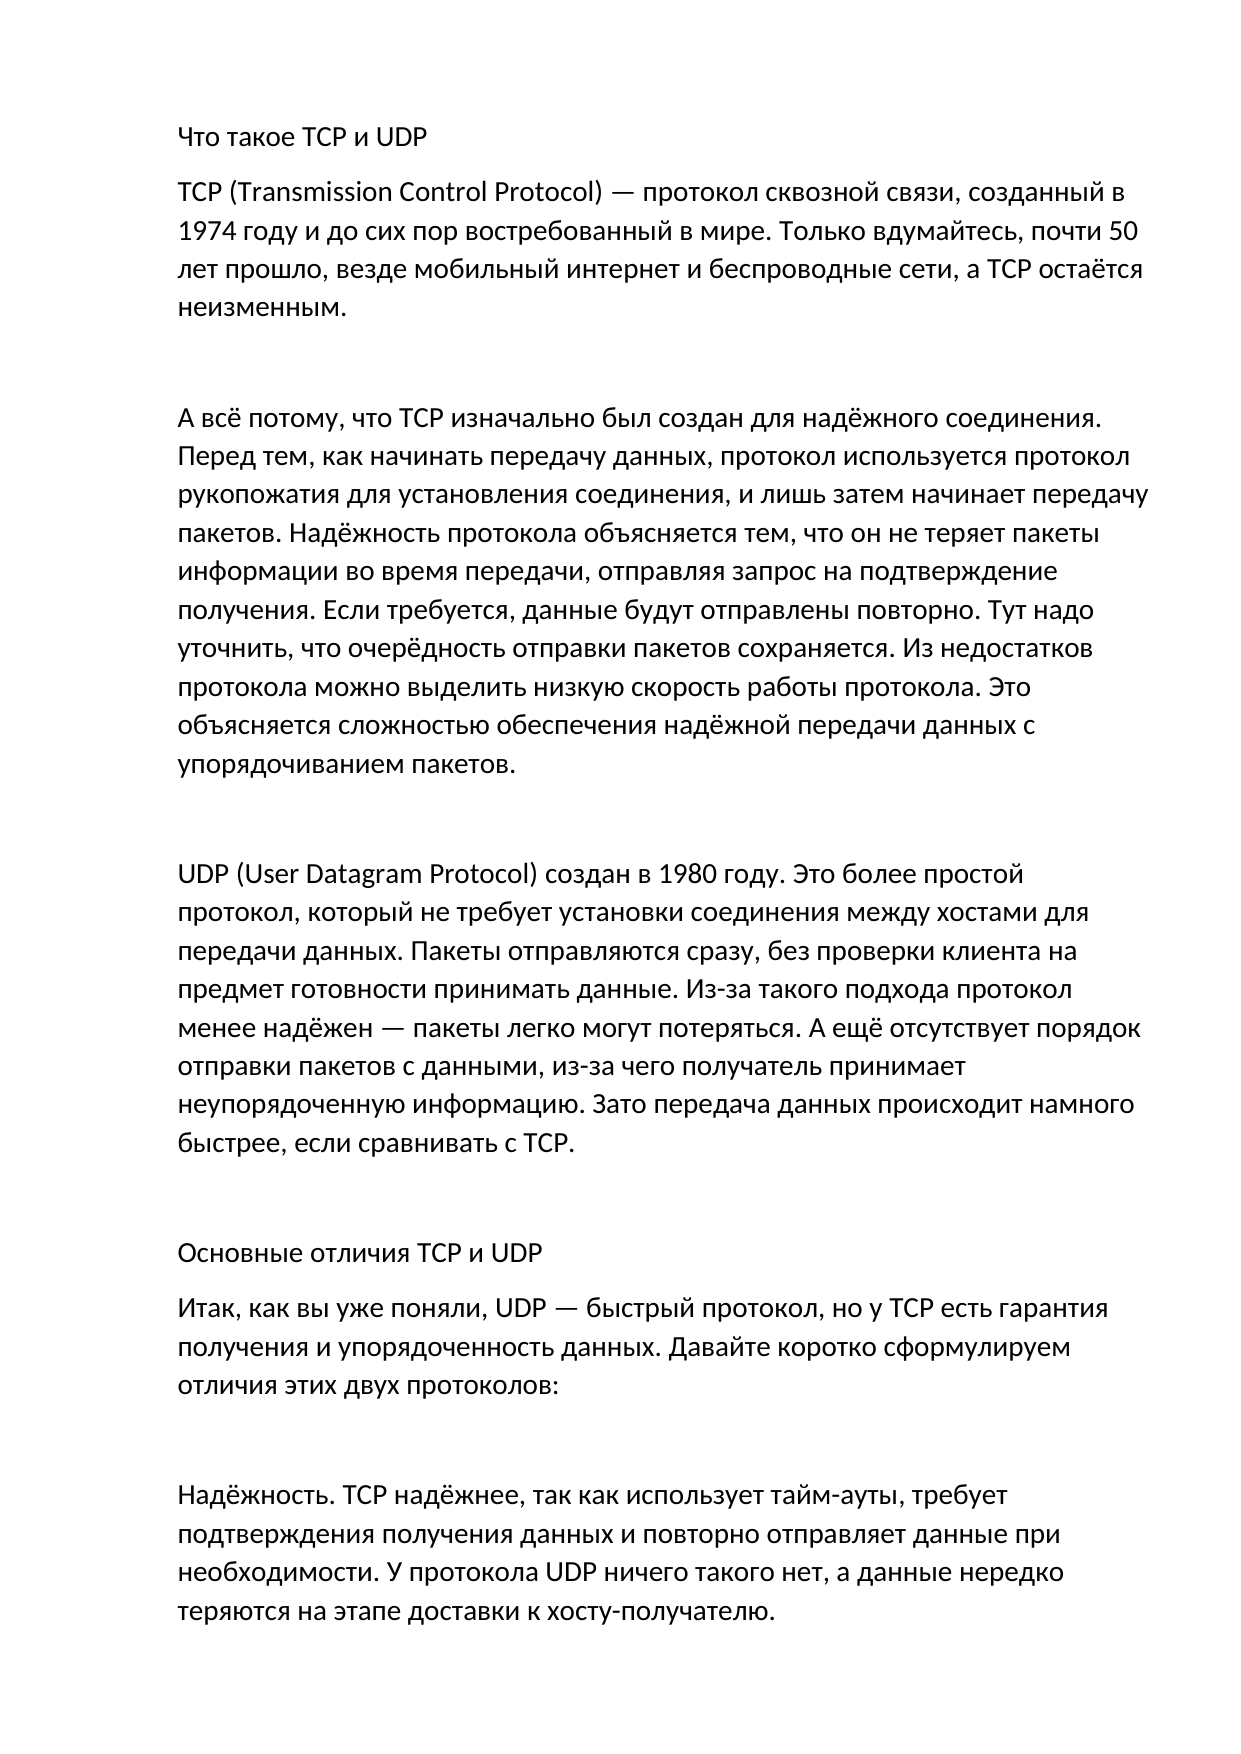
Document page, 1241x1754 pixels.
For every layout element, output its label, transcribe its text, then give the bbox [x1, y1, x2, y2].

text UDP (User Datagram Protocol) создан в 1980 году. Это более простой протокол, который не требует установки соединения между хостами для передачи данных. Пакеты отправляются сразу, без проверки клиента на предмет готовности принимать данные. Из-за такого подхода протокол менее надёжен — пакеты легко могут потеряться. А ещё отсутствует порядок отправки пакетов с данными, из-за чего получатель принимает неупорядоченную информацию. Зато передача данных происходит намного быстрее, если сравнивать с TCP. [177, 855, 1152, 1159]
text Что такое TCP и UDP [177, 118, 1152, 154]
text TCP (Transmission Control Protocol) — протокол сквозной связи, созданный в 1974 году и до сих пор востребованный в мире. Только вдумайтесь, почти 50 лет прошло, везде мобильный интернет и беспроводные сети, а TCP остаётся неизменным. [177, 173, 1152, 324]
text А всё потому, что TCP изначально был создан для надёжного соединения. Перед тем, как начинать передачу данных, протокол используется протокол рукопожатия для установления соединения, и лишь затем начинает передачу пакетов. Надёжность протокола объясняется тем, что он не теряет пакеты информации во время передачи, отправляя запрос на подтверждение получения. Если требуется, данные будут отправлены повторно. Тут надо уточнить, что очерёдность отправки пакетов сохраняется. Из недостатков протокола можно выделить низкую скорость работы протокола. Это объясняется сложностью обеспечения надёжной передачи данных с упорядочиванием пакетов. [177, 399, 1152, 780]
text Итак, как вы уже поняли, UDP — быстрый протокол, но у TCP есть гарантия получения и упорядоченность данных. Давайте коротко сформулируем отличия этих двух протоколов: [177, 1289, 1152, 1402]
text Основные отличия TCP и UDP [177, 1234, 1152, 1270]
text Надёжность. TCP надёжнее, так как использует тайм-ауты, требует подтверждения получения данных и повторно отправляет данные при необходимости. У протокола UDP ничего такого нет, а данные нередко теряются на этапе доставки к хосту-получателю. [177, 1476, 1152, 1627]
